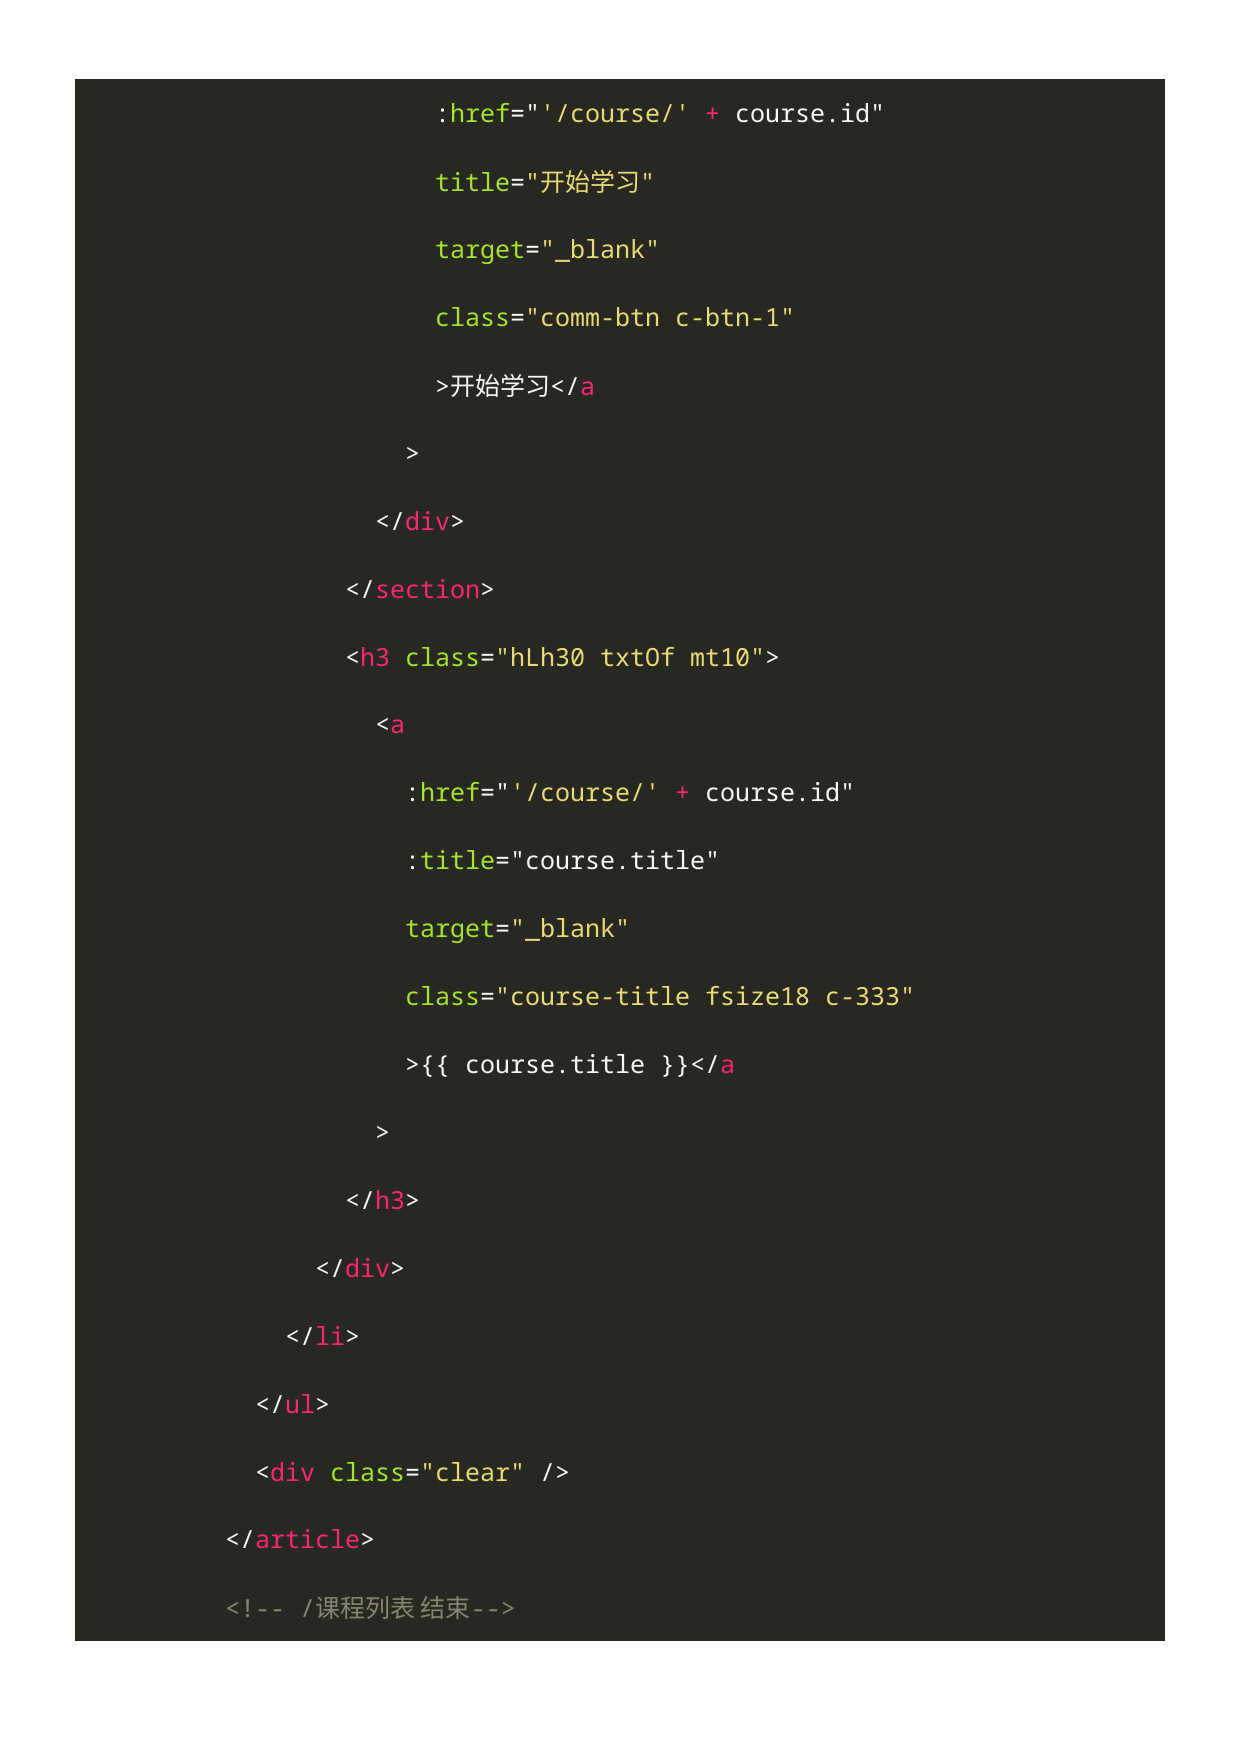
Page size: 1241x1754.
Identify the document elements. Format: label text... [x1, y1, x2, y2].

text </ul> [75, 1369, 1165, 1437]
text <!-- /课程列表 结束--> [75, 1573, 1165, 1641]
text target="_blank" [75, 215, 1165, 283]
text :href="'/course/' + course.id" [75, 758, 1165, 826]
text >开始学习</a [75, 351, 1165, 418]
text </div> [75, 1233, 1165, 1301]
text </div> [75, 486, 1165, 554]
text </section> [75, 554, 1165, 622]
text </h3> [75, 1166, 1165, 1233]
text > [75, 1098, 1165, 1166]
text <a [75, 690, 1165, 758]
text class="comm-btn c-btn-1" [75, 283, 1165, 351]
text >{{ course.title }}</a [75, 1030, 1165, 1098]
text :title="course.title" [75, 826, 1165, 894]
text </article> [75, 1505, 1165, 1573]
text > [75, 418, 1165, 486]
text <div class="clear" /> [75, 1437, 1165, 1505]
text <h3 class="hLh30 txtOf mt10"> [75, 622, 1165, 690]
text class="course-title fsize18 c-333" [75, 962, 1165, 1030]
text target="_blank" [75, 894, 1165, 962]
text </li> [75, 1301, 1165, 1369]
text title="开始学习" [75, 147, 1165, 215]
text :href="'/course/' + course.id" [75, 79, 1165, 147]
